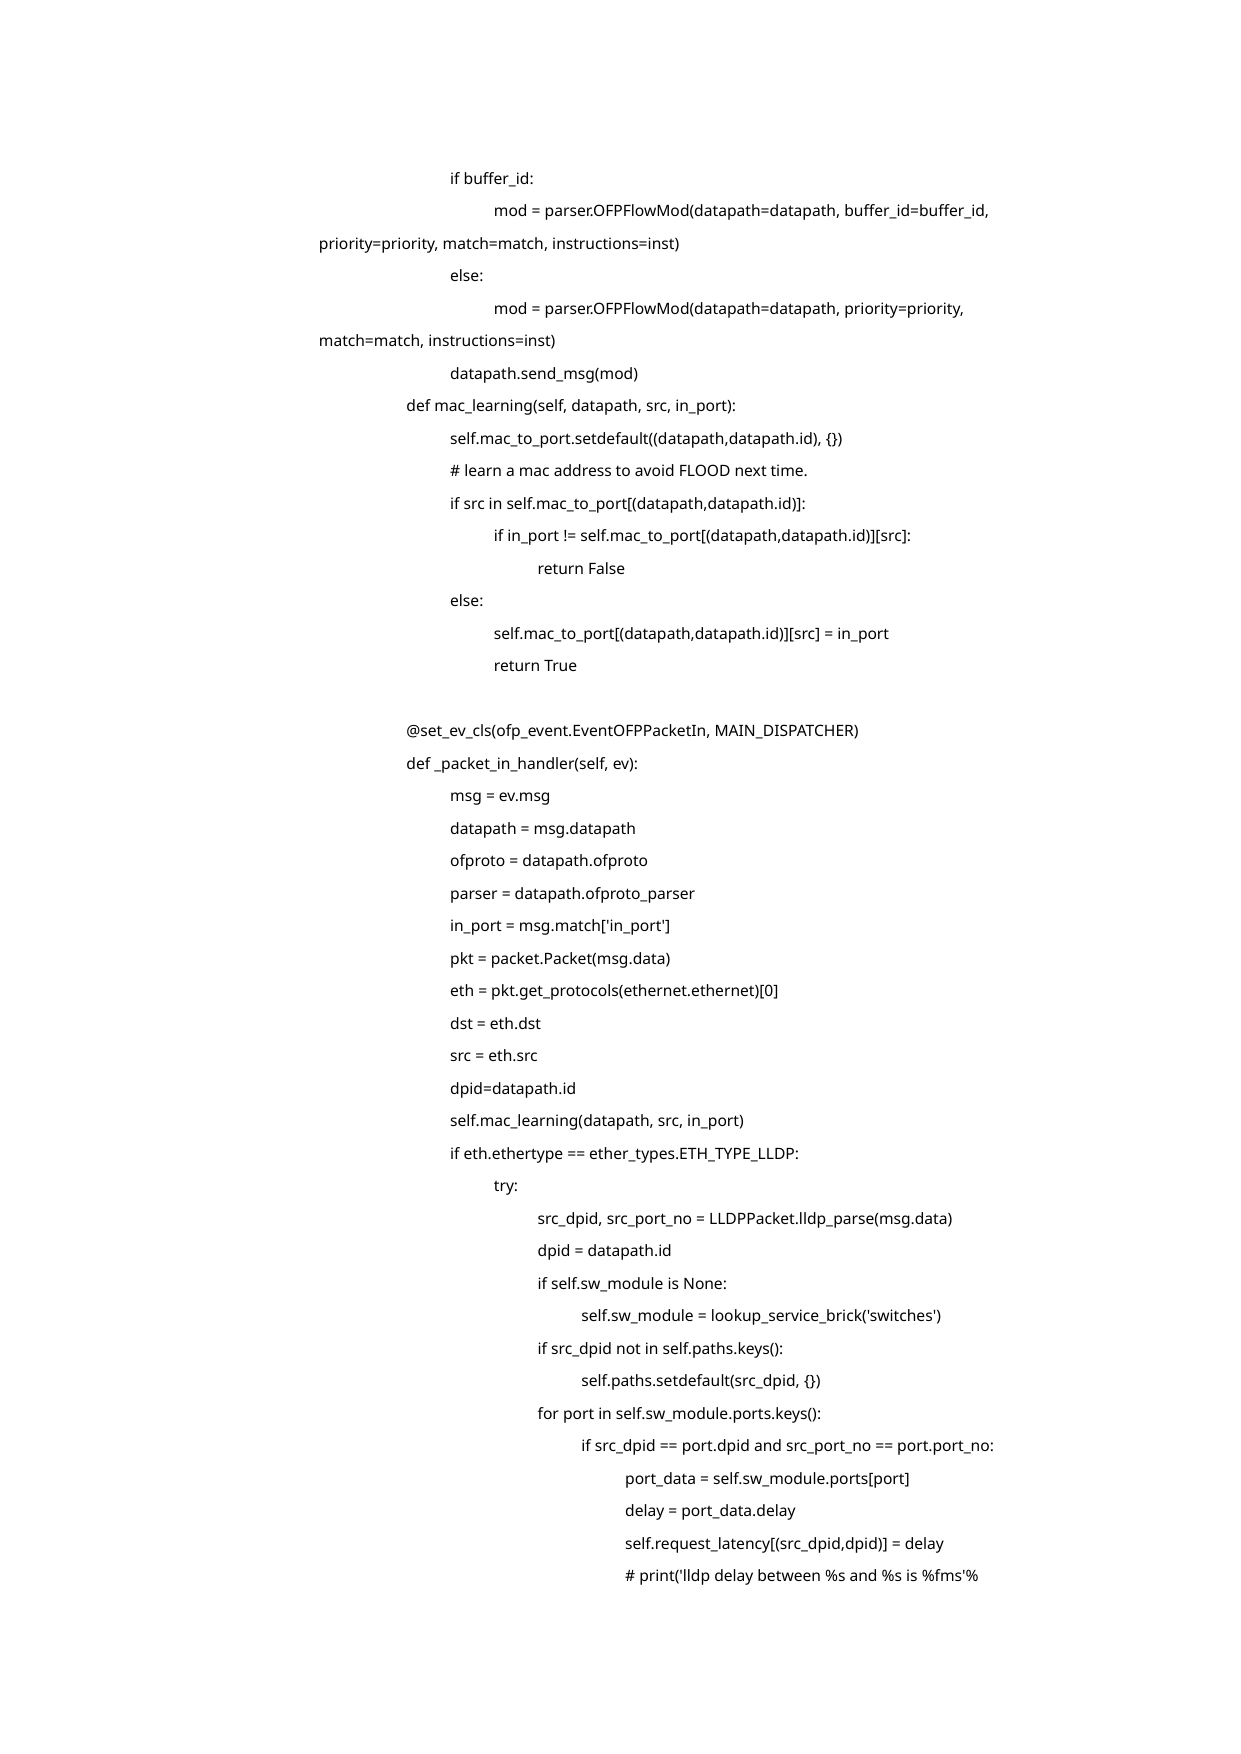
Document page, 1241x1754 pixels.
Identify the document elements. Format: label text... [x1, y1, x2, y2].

text if eth.ethertype == ether_types.ETH_TYPE_LLDP: [319, 1137, 1053, 1169]
text delay = port_data.delay [319, 1494, 1053, 1527]
text eth = pkt.get_protocols(ethernet.ethernet)[0] [319, 974, 1053, 1007]
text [319, 1559, 1053, 1592]
text dst = eth.dst [319, 1007, 1053, 1039]
text mod = parser.OFPFlowMod(datapath=datapath, priority=priority, match=match, instructions=inst) [319, 292, 1053, 357]
text self.mac_to_port[(datapath,datapath.id)][src] = in_port [319, 617, 1053, 649]
text src_dpid, src_port_no = LLDPPacket.lldp_parse(msg.data) [319, 1202, 1053, 1234]
text def _packet_in_handler(self, ev): [319, 747, 1053, 779]
text dpid = datapath.id [319, 1234, 1053, 1267]
text def mac_learning(self, datapath, src, in_port): [319, 389, 1053, 422]
text return True [319, 649, 1053, 682]
text parser = datapath.ofproto_parser [319, 877, 1053, 909]
text pkt = packet.Packet(msg.data) [319, 942, 1053, 974]
text if src_dpid not in self.paths.keys(): [319, 1332, 1053, 1364]
text self.request_latency[(src_dpid,dpid)] = delay [319, 1527, 1053, 1559]
text if src in self.mac_to_port[(datapath,datapath.id)]: [319, 487, 1053, 519]
text ofproto = datapath.ofproto [319, 844, 1053, 877]
text msg = ev.msg [319, 779, 1053, 812]
text in_port = msg.match['in_port'] [319, 909, 1053, 942]
text self.paths.setdefault(src_dpid, {}) [319, 1364, 1053, 1397]
text else: [319, 259, 1053, 292]
text for port in self.sw_module.ports.keys(): [319, 1397, 1053, 1429]
text self.sw_module = lookup_service_brick('switches') [319, 1299, 1053, 1332]
text mod = parser.OFPFlowMod(datapath=datapath, buffer_id=buffer_id, priority=priority, match=match, instructions=inst) [319, 194, 1053, 259]
text datapath.send_msg(mod) [319, 357, 1053, 389]
text return False [319, 552, 1053, 584]
text # learn a mac address to avoid FLOOD next time. [319, 454, 1053, 487]
text dpid=datapath.id [319, 1072, 1053, 1104]
text datapath = msg.datapath [319, 812, 1053, 844]
text try: [319, 1169, 1053, 1202]
text self.mac_to_port.setdefault((datapath,datapath.id), {}) [319, 422, 1053, 454]
text self.mac_learning(datapath, src, in_port) [319, 1104, 1053, 1137]
text if src_dpid == port.dpid and src_port_no == port.port_no: [319, 1429, 1053, 1462]
text if buffer_id: [319, 162, 1053, 194]
text if in_port != self.mac_to_port[(datapath,datapath.id)][src]: [319, 519, 1053, 552]
text port_data = self.sw_module.ports[port] [319, 1462, 1053, 1494]
text @set_ev_cls(ofp_event.EventOFPPacketIn, MAIN_DISPATCHER) [319, 714, 1053, 747]
text if self.sw_module is None: [319, 1267, 1053, 1299]
text src = eth.src [319, 1039, 1053, 1072]
text else: [319, 584, 1053, 617]
